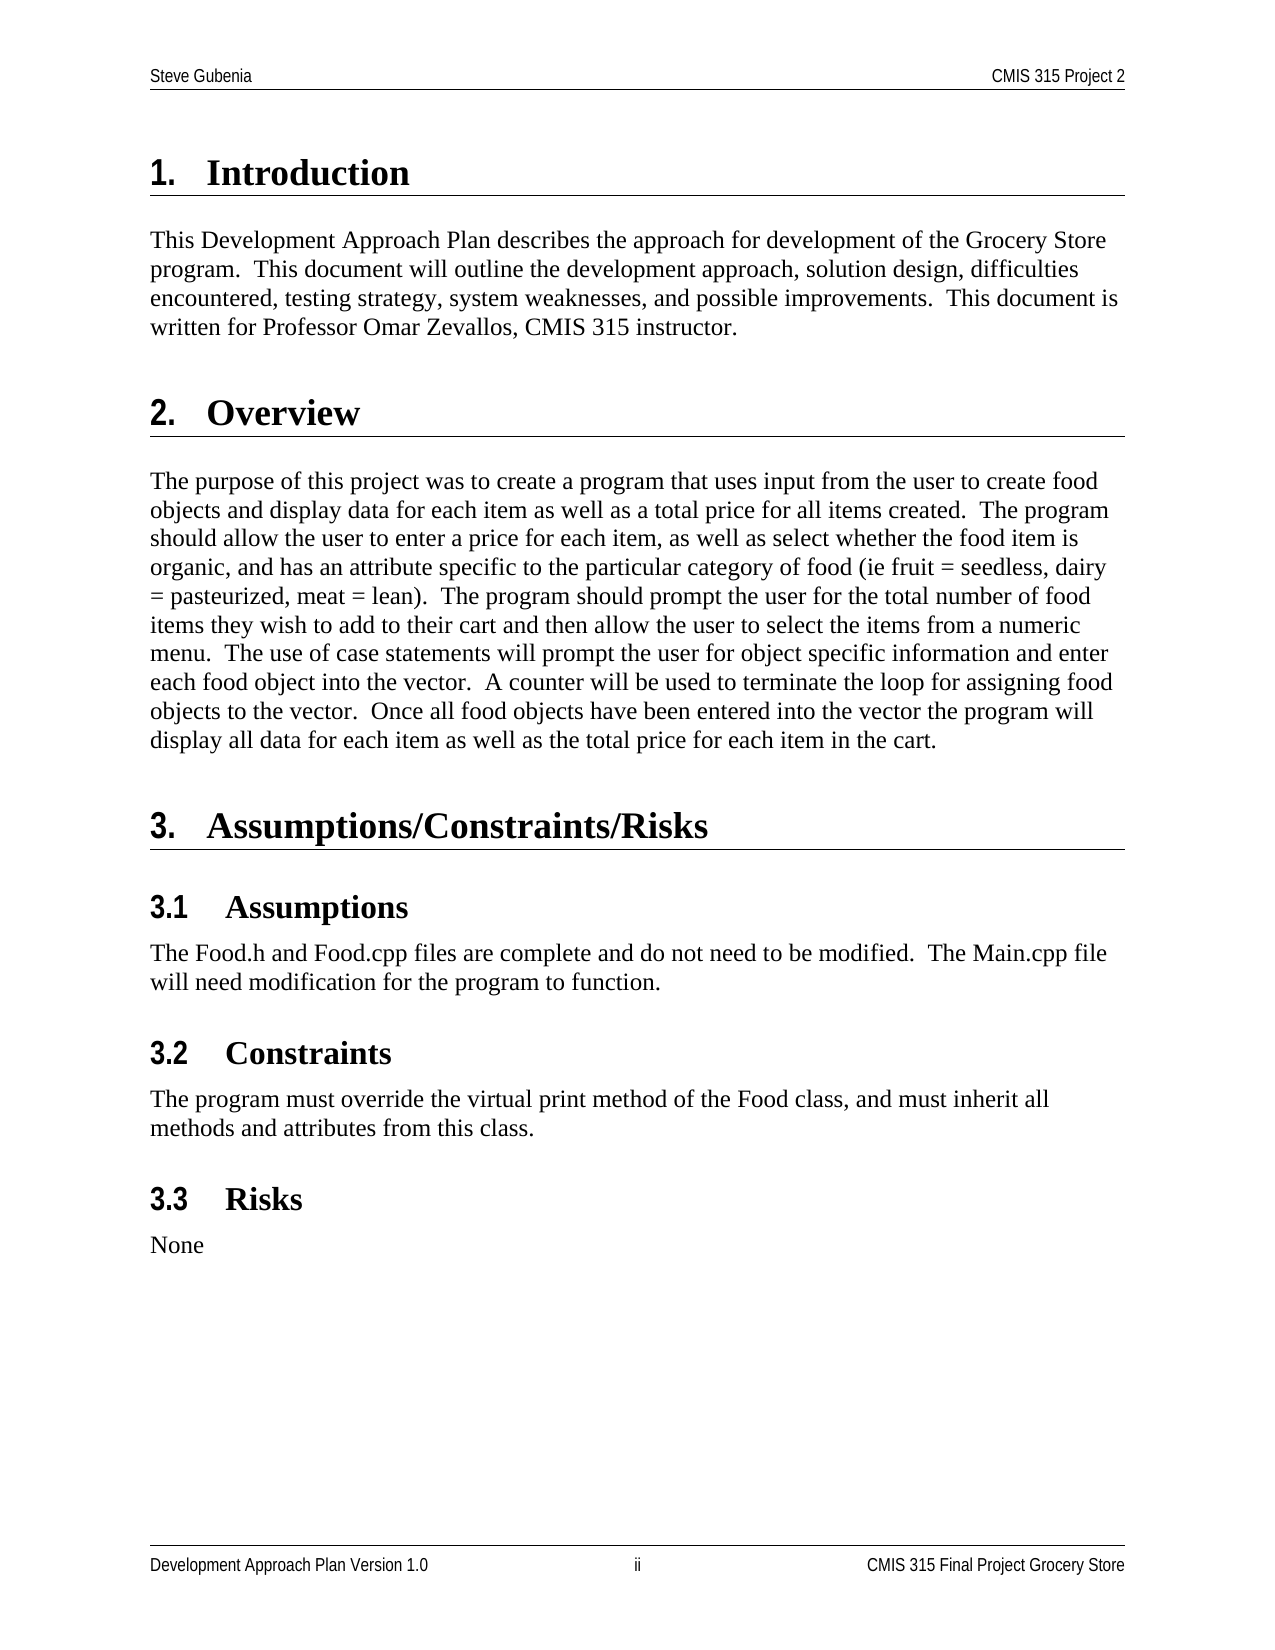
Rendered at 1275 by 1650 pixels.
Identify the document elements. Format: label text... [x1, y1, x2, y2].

subtitle Assumptions [150, 887, 1125, 926]
text This Development Approach Plan describes the approach for development of the Grocery Store program. This document will outline the development approach, solution design, difficulties encountered, testing strategy, system weaknesses, and possible improvements. This document is written for Professor Omar Zevallos, CMIS 315 instructor. [150, 226, 1125, 341]
text The program must override the virtual print method of the Food class, and must inherit all methods and attributes from this class. [150, 1084, 1125, 1142]
text None [150, 1230, 1125, 1259]
subtitle Introduction [150, 150, 1125, 195]
text The purpose of this project was to create a program that uses input from the user to create food objects and display data for each item as well as a total price for all items created. The program should allow the user to enter a price for each item, as well as select whether the food item is organic, and has an attribute specific to the particular category of food (ie fruit = seedless, dairy = pasteurized, meat = lean). The program should prompt the user for the total number of food items they wish to add to their cart and then allow the user to select the items from a numeric menu. The use of case statements will prompt the user for object specific information and enter each food object into the vector. A counter will be used to terminate the loop for assigning food objects to the vector. Once all food objects have been entered into the vector the program will display all data for each item as well as the total price for each item in the cart. [150, 466, 1125, 753]
subtitle Overview [150, 391, 1125, 436]
text The Food.h and Food.cpp files are complete and do not need to be modified. The Main.cpp file will need modification for the program to function. [150, 938, 1125, 996]
subtitle Risks [150, 1179, 1125, 1217]
subtitle Assumptions/Constraints/Risks [150, 803, 1125, 849]
subtitle Constraints [150, 1033, 1125, 1072]
